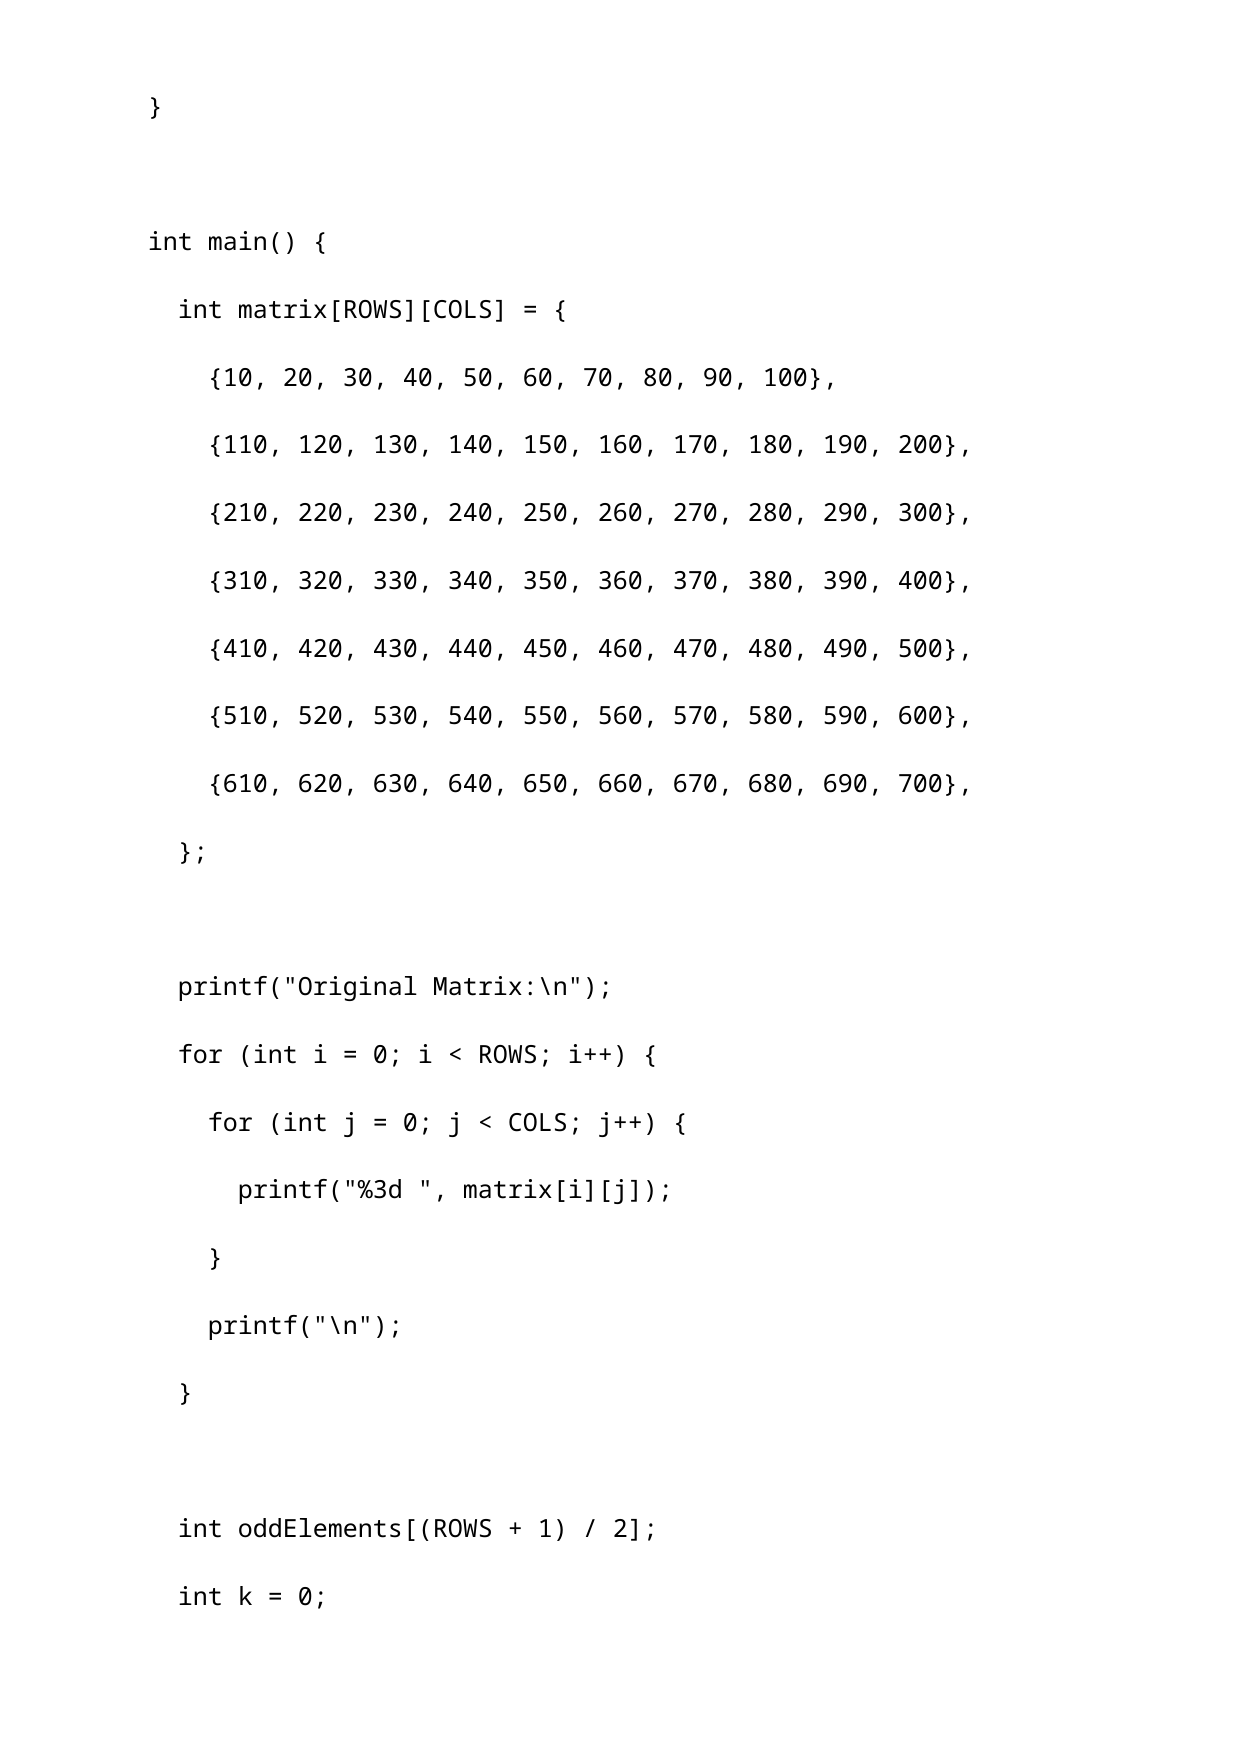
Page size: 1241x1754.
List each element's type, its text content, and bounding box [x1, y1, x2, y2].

text } [148, 1375, 1139, 1409]
text {10, 20, 30, 40, 50, 60, 70, 80, 90, 100}, [148, 359, 1139, 393]
text {310, 320, 330, 340, 350, 360, 370, 380, 390, 400}, [148, 562, 1139, 597]
text int k = 0; [148, 1578, 1139, 1612]
text {610, 620, 630, 640, 650, 660, 670, 680, 690, 700}, [148, 766, 1139, 800]
text for (int j = 0; j < COLS; j++) { [148, 1104, 1139, 1138]
text } [148, 88, 1139, 123]
text } [148, 1239, 1139, 1274]
text for (int i = 0; i < ROWS; i++) { [148, 1036, 1139, 1071]
text int matrix[ROWS][COLS] = { [148, 292, 1139, 326]
text {410, 420, 430, 440, 450, 460, 470, 480, 490, 500}, [148, 630, 1139, 664]
text }; [148, 833, 1139, 867]
text {510, 520, 530, 540, 550, 560, 570, 580, 590, 600}, [148, 698, 1139, 732]
text printf("%3d ", matrix[i][j]); [148, 1172, 1139, 1206]
text int oddElements[(ROWS + 1) / 2]; [148, 1510, 1139, 1544]
text {210, 220, 230, 240, 250, 260, 270, 280, 290, 300}, [148, 495, 1139, 529]
text {110, 120, 130, 140, 150, 160, 170, 180, 190, 200}, [148, 427, 1139, 461]
text printf("Original Matrix:\n"); [148, 969, 1139, 1003]
text int main() { [148, 224, 1139, 258]
text printf("\n"); [148, 1307, 1139, 1341]
